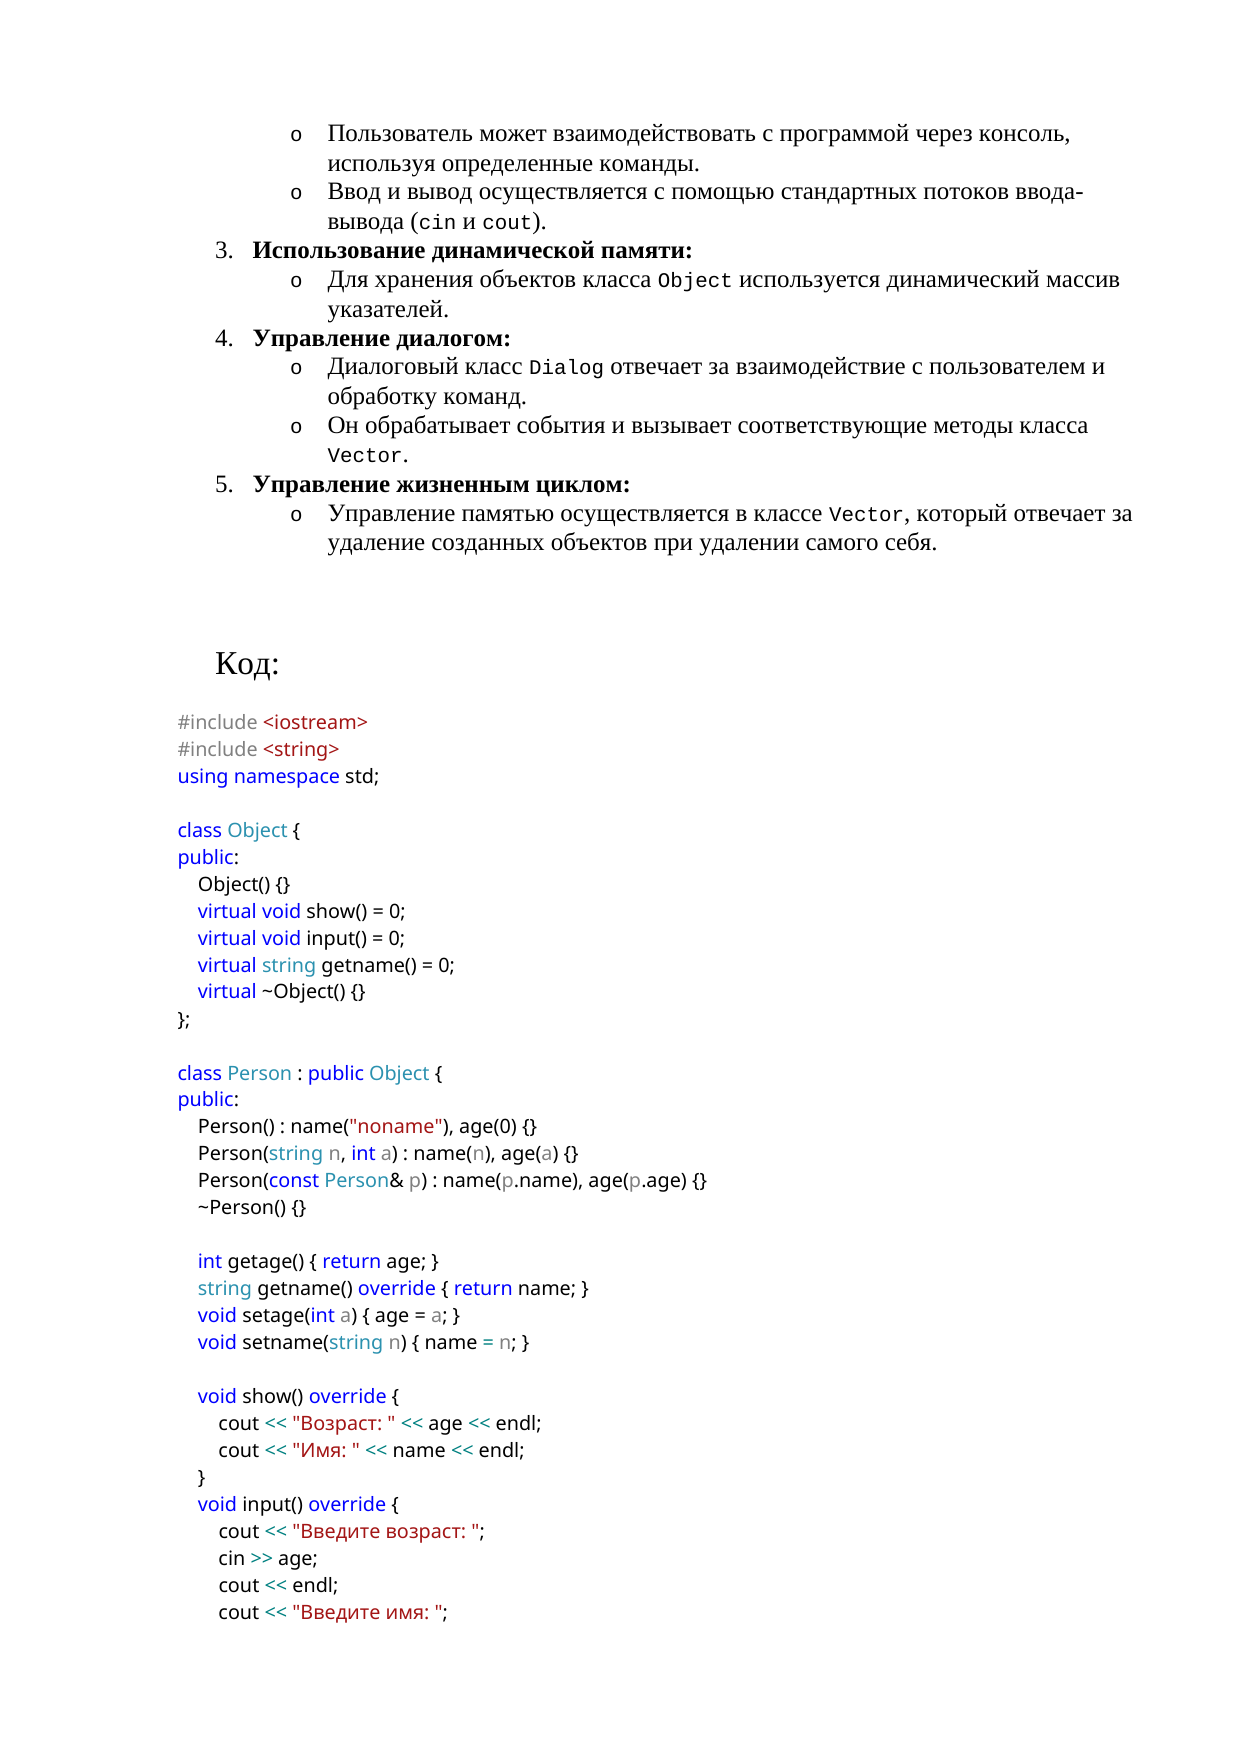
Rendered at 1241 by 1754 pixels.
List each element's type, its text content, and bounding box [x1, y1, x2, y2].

text Object() {} [177, 870, 1152, 897]
text void input() override { [177, 1490, 1152, 1517]
text void setname(string n) { name = n; } [177, 1328, 1152, 1356]
text }; [177, 1005, 1152, 1032]
text virtual void show() = 0; [177, 897, 1152, 924]
text cout << "Возраст: " << age << endl; [177, 1409, 1152, 1436]
text } [177, 1463, 1152, 1490]
text void show() override { [177, 1382, 1152, 1409]
list Управление памятью осуществляется в классе Vector, который отвечает за удаление созданных объектов при удалении самого себя. [290, 498, 1152, 556]
text void setage(int a) { age = a; } [177, 1302, 1152, 1328]
text Person(const Person& p) : name(p.name), age(p.age) {} [177, 1167, 1152, 1194]
text Код: [215, 643, 1152, 681]
list Он обрабатывает события и вызывает соответствующие методы класса Vector. [290, 410, 1152, 469]
list Управление жизненным циклом: [215, 469, 1152, 498]
list Диалоговый класс Dialog отвечает за взаимодействие с пользователем и обработку команд. [290, 351, 1152, 410]
text string getname() override { return name; } [177, 1274, 1152, 1302]
list Для хранения объектов класса Object используется динамический массив указателей. [290, 264, 1152, 323]
list Использование динамической памяти: [215, 236, 1152, 264]
text #include <string> [177, 735, 1152, 762]
text ~Person() {} [177, 1194, 1152, 1221]
list Пользователь может взаимодействовать с программой через консоль, используя определенные команды. [290, 118, 1152, 176]
text virtual string getname() = 0; [177, 951, 1152, 978]
text Person(string n, int a) : name(n), age(a) {} [177, 1140, 1152, 1167]
text cout << "Введите имя: "; [177, 1598, 1152, 1625]
text class Object { [177, 816, 1152, 843]
text #include <iostream> [177, 708, 1152, 735]
text virtual void input() = 0; [177, 924, 1152, 951]
text cout << endl; [177, 1571, 1152, 1598]
list Ввод и вывод осуществляется с помощью стандартных потоков ввода-вывода (cin и cout). [290, 176, 1152, 236]
text int getage() { return age; } [177, 1248, 1152, 1274]
list Управление диалогом: [215, 323, 1152, 351]
text cin >> age; [177, 1544, 1152, 1571]
text cout << "Введите возраст: "; [177, 1517, 1152, 1544]
text public: [177, 1086, 1152, 1113]
text virtual ~Object() {} [177, 978, 1152, 1005]
text cout << "Имя: " << name << endl; [177, 1436, 1152, 1463]
text Person() : name("noname"), age(0) {} [177, 1113, 1152, 1140]
text using namespace std; [177, 762, 1152, 789]
text class Person : public Object { [177, 1059, 1152, 1086]
text public: [177, 843, 1152, 870]
